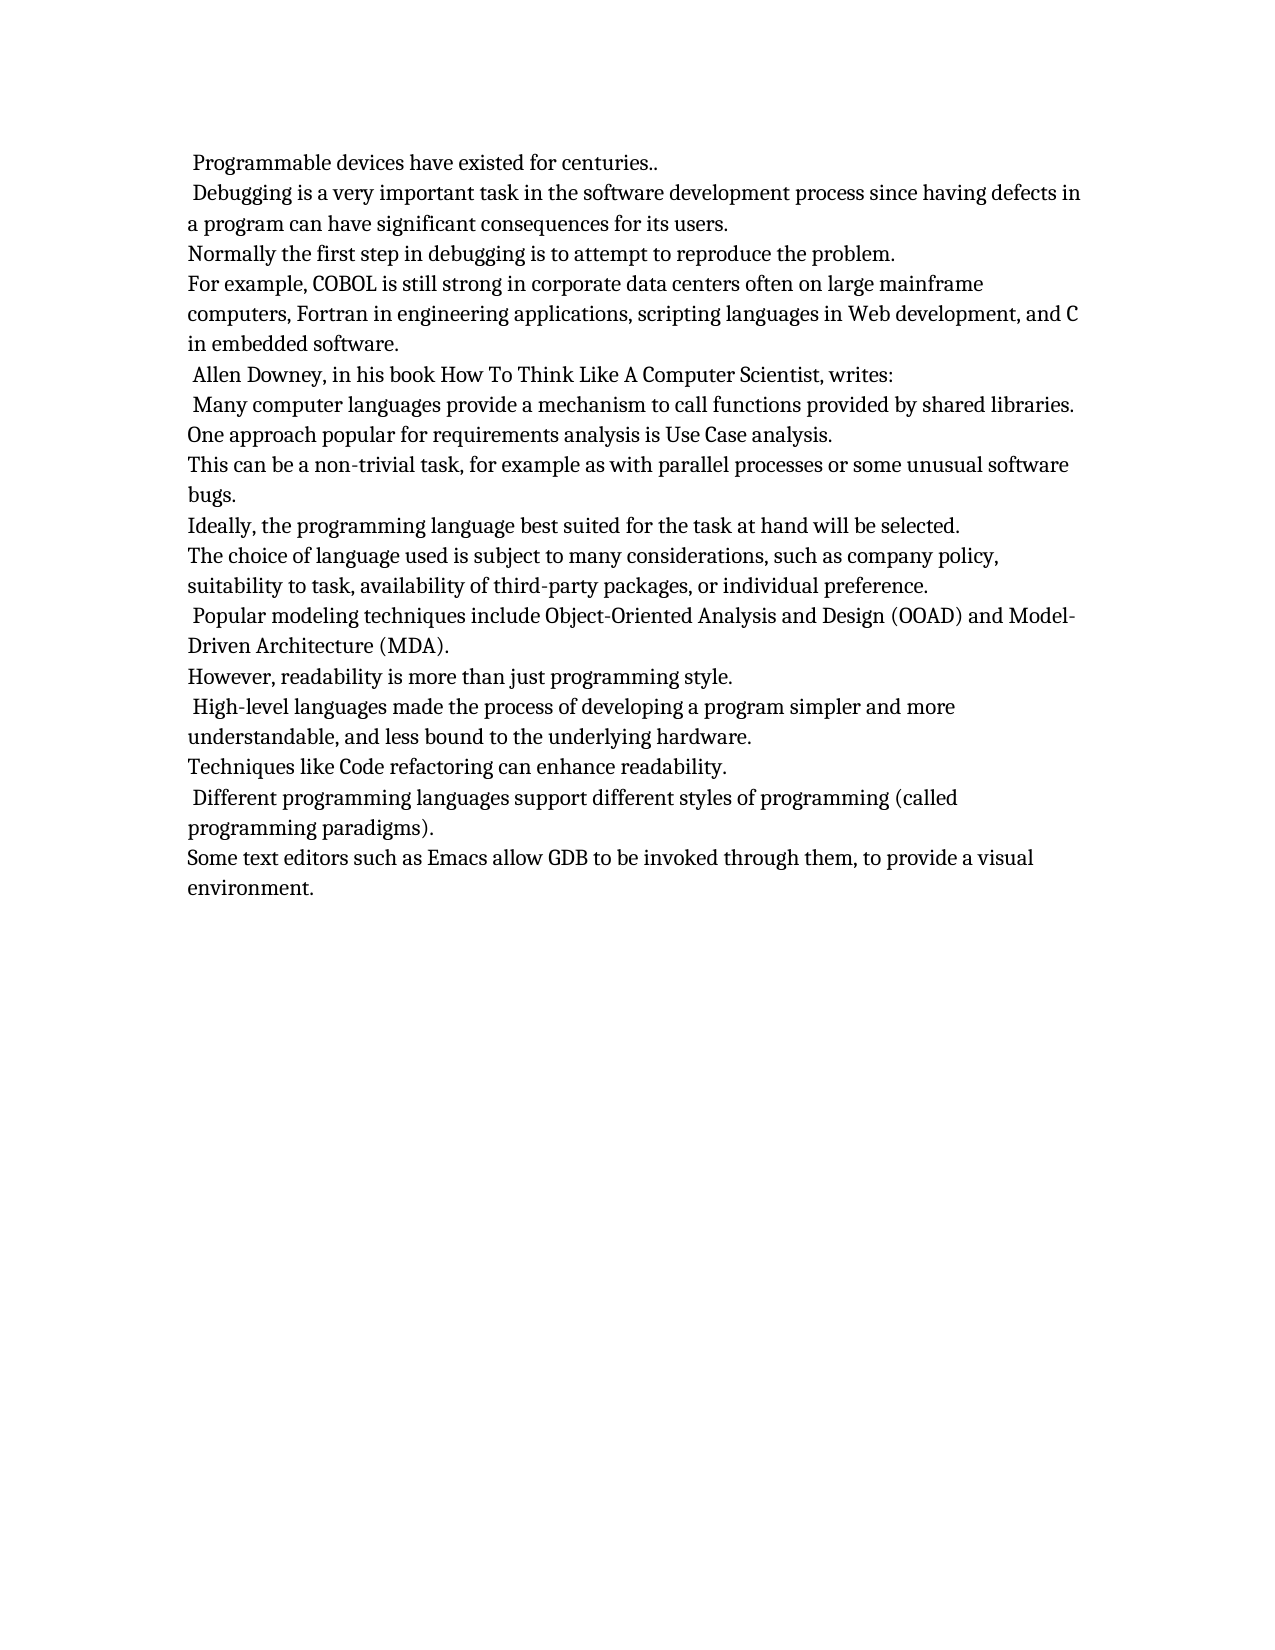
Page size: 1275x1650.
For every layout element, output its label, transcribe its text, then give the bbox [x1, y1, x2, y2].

text Programmable devices have existed for centuries.. Debugging is a very important task in the software development process since having defects in a program can have significant consequences for its users. Normally the first step in debugging is to attempt to reproduce the problem. For example, COBOL is still strong in corporate data centers often on large mainframe computers, Fortran in engineering applications, scripting languages in Web development, and C in embedded software. Allen Downey, in his book How To Think Like A Computer Scientist, writes: Many computer languages provide a mechanism to call functions provided by shared libraries. One approach popular for requirements analysis is Use Case analysis. This can be a non-trivial task, for example as with parallel processes or some unusual software bugs. Ideally, the programming language best suited for the task at hand will be selected. The choice of language used is subject to many considerations, such as company policy, suitability to task, availability of third-party packages, or individual preference. Popular modeling techniques include Object-Oriented Analysis and Design (OOAD) and Model-Driven Architecture (MDA). However, readability is more than just programming style. High-level languages made the process of developing a program simpler and more understandable, and less bound to the underlying hardware. Techniques like Code refactoring can enhance readability. Different programming languages support different styles of programming (called programming paradigms). Some text editors such as Emacs allow GDB to be invoked through them, to provide a visual environment. [187, 150, 1087, 901]
